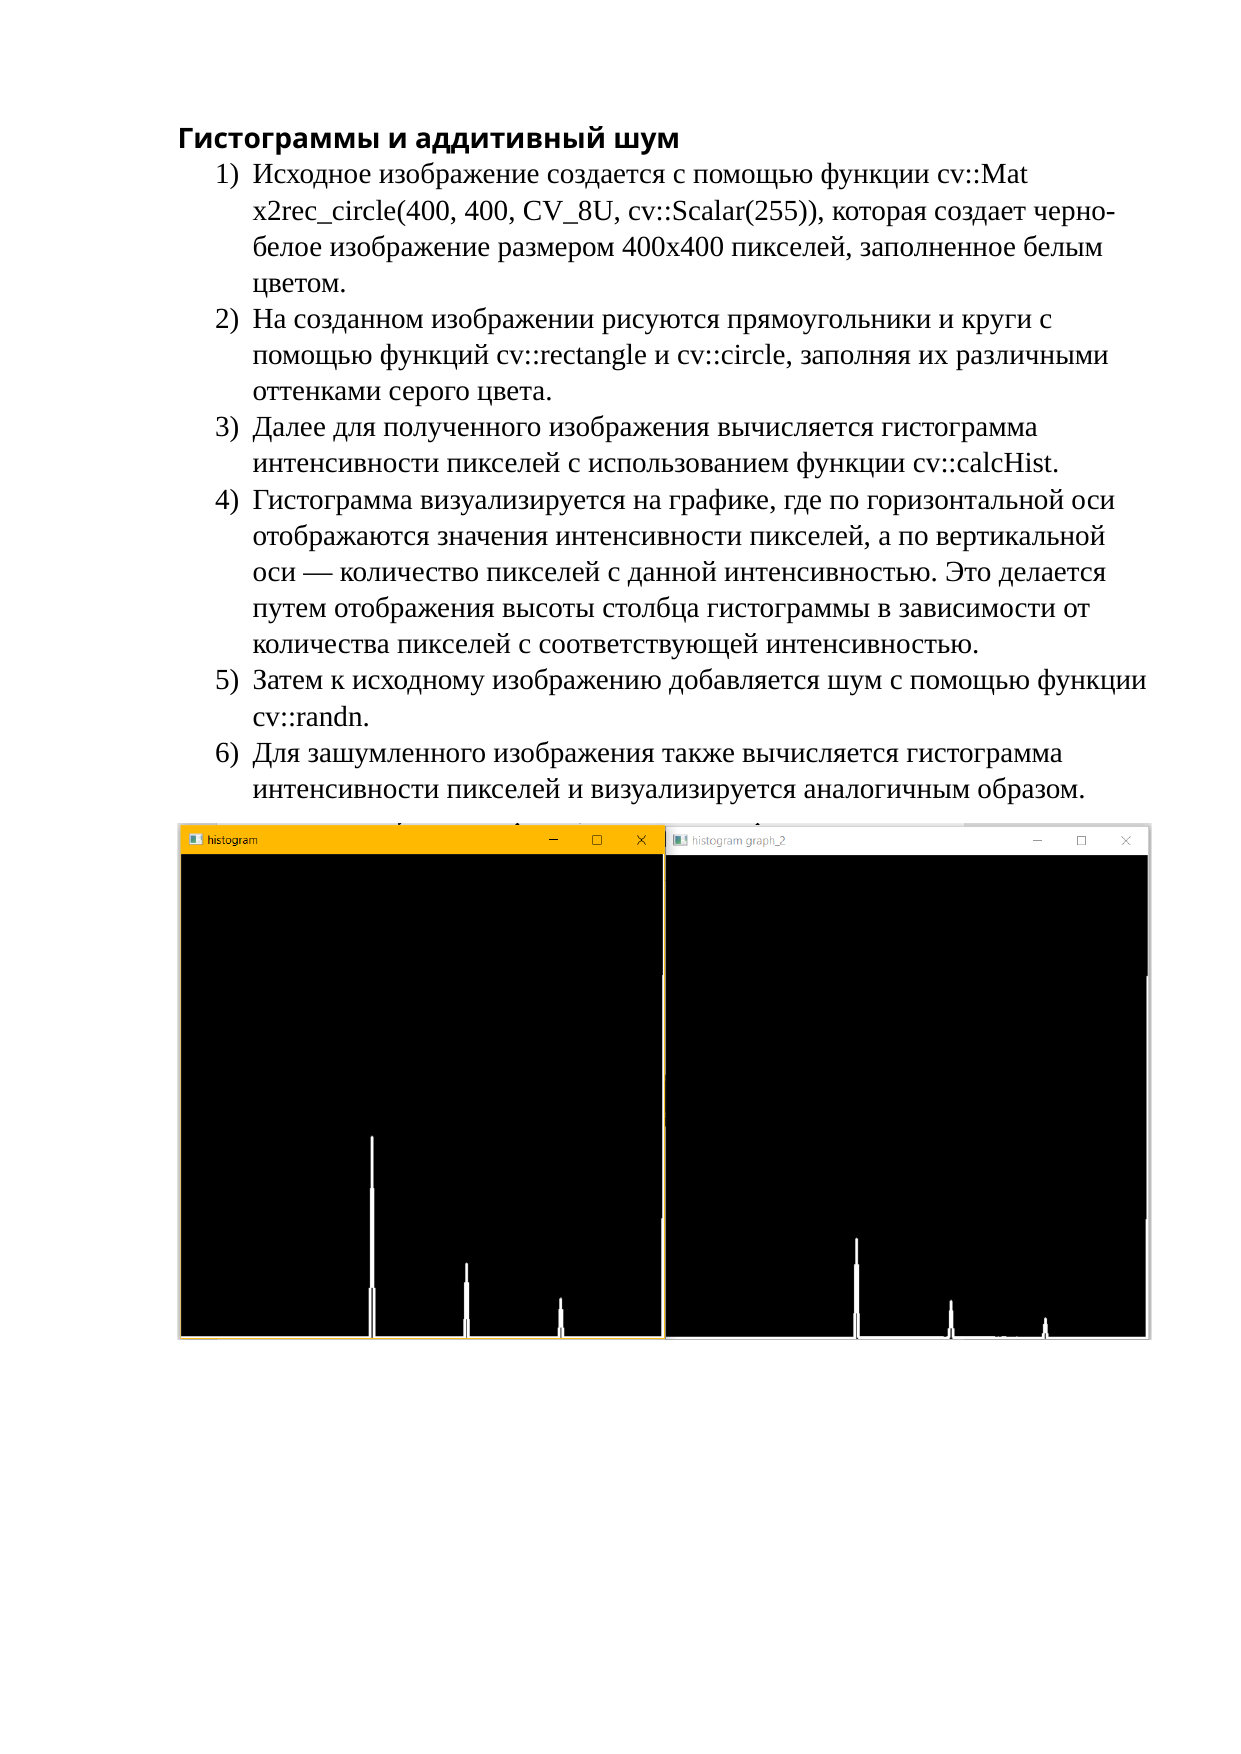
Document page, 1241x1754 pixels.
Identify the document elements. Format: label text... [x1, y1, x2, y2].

list Для зашумленного изображения также вычисляется гистограмма интенсивности пикселей и визуализируется аналогичным образом. [215, 735, 1152, 804]
list Гистограмма визуализируется на графике, где по горизонтальной оси отображаются значения интенсивности пикселей, а по вертикальной оси — количество пикселей с данной интенсивностью. Это делается путем отображения высоты столбца гистограммы в зависимости от количества пикселей с соответствующей интенсивностью. [215, 482, 1152, 660]
picture [177, 823, 1152, 1340]
list Затем к исходному изображению добавляется шум с помощью функции cv::randn. [215, 662, 1152, 732]
text Гистограммы и аддитивный шум [177, 118, 1152, 156]
list Далее для полученного изображения вычисляется гистограмма интенсивности пикселей с использованием функции cv::calcHist. [215, 409, 1152, 479]
list Исходное изображение создается с помощью функции cv::Mat x2rec_circle(400, 400, CV_8U, cv::Scalar(255)), которая создает черно-белое изображение размером 400x400 пикселей, заполненное белым цветом. [215, 156, 1152, 298]
list На созданном изображении рисуются прямоугольники и круги с помощью функций cv::rectangle и cv::circle, заполняя их различными оттенками серого цвета. [215, 301, 1152, 407]
